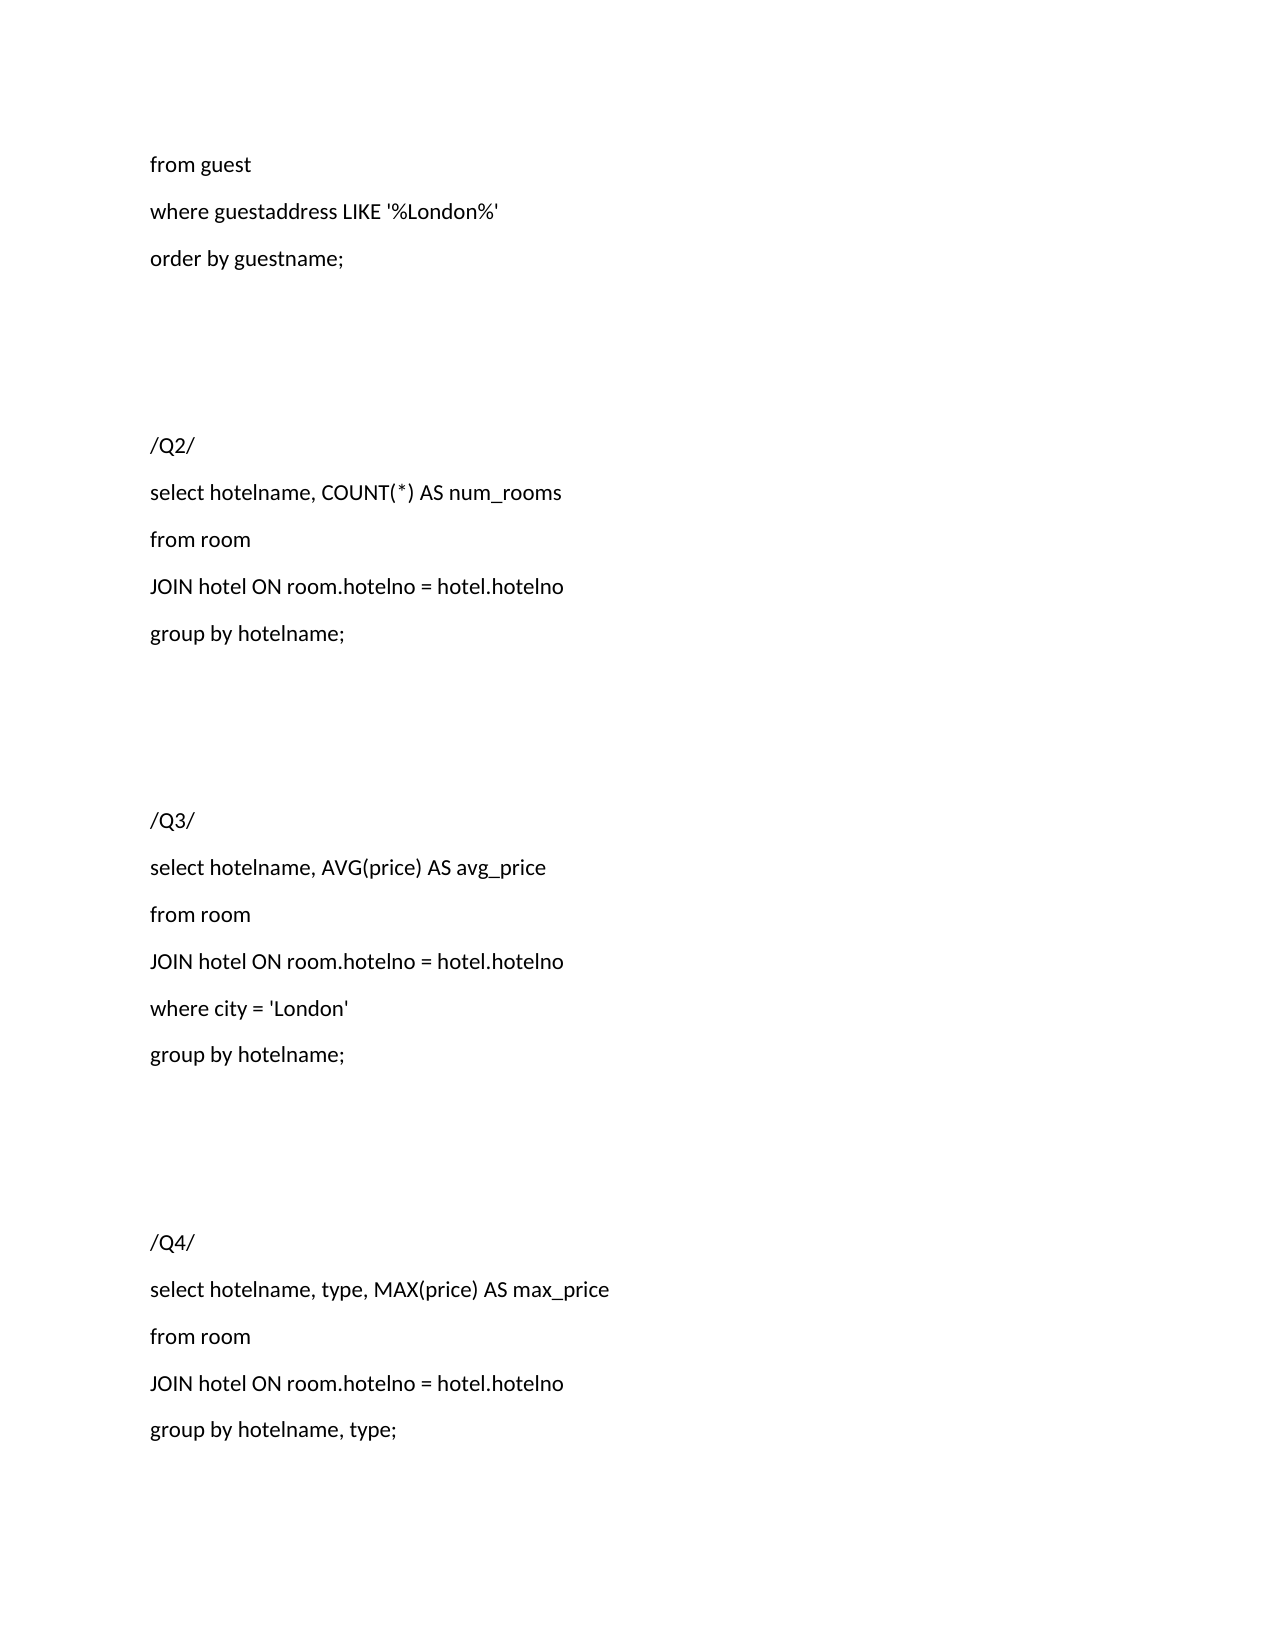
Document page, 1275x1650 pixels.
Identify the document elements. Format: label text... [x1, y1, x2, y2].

text where city = 'London' [150, 994, 1125, 1022]
text select hotelname, type, MAX(price) AS max_price [150, 1275, 1125, 1303]
text /Q3/ [150, 806, 1125, 834]
text from room [150, 900, 1125, 928]
text JOIN hotel ON room.hotelno = hotel.hotelno [150, 947, 1125, 975]
text from room [150, 525, 1125, 553]
text group by hotelname, type; [150, 1416, 1125, 1444]
text select hotelname, AVG(price) AS avg_price [150, 853, 1125, 881]
text from guest [150, 150, 1125, 178]
text /Q2/ [150, 431, 1125, 459]
text order by guestname; [150, 244, 1125, 272]
text JOIN hotel ON room.hotelno = hotel.hotelno [150, 572, 1125, 600]
text from room [150, 1322, 1125, 1350]
text group by hotelname; [150, 619, 1125, 647]
text group by hotelname; [150, 1041, 1125, 1069]
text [150, 1369, 1125, 1397]
text where guestaddress LIKE '%London%' [150, 197, 1125, 225]
text select hotelname, COUNT(*) AS num_rooms [150, 478, 1125, 506]
text /Q4/ [150, 1228, 1125, 1256]
